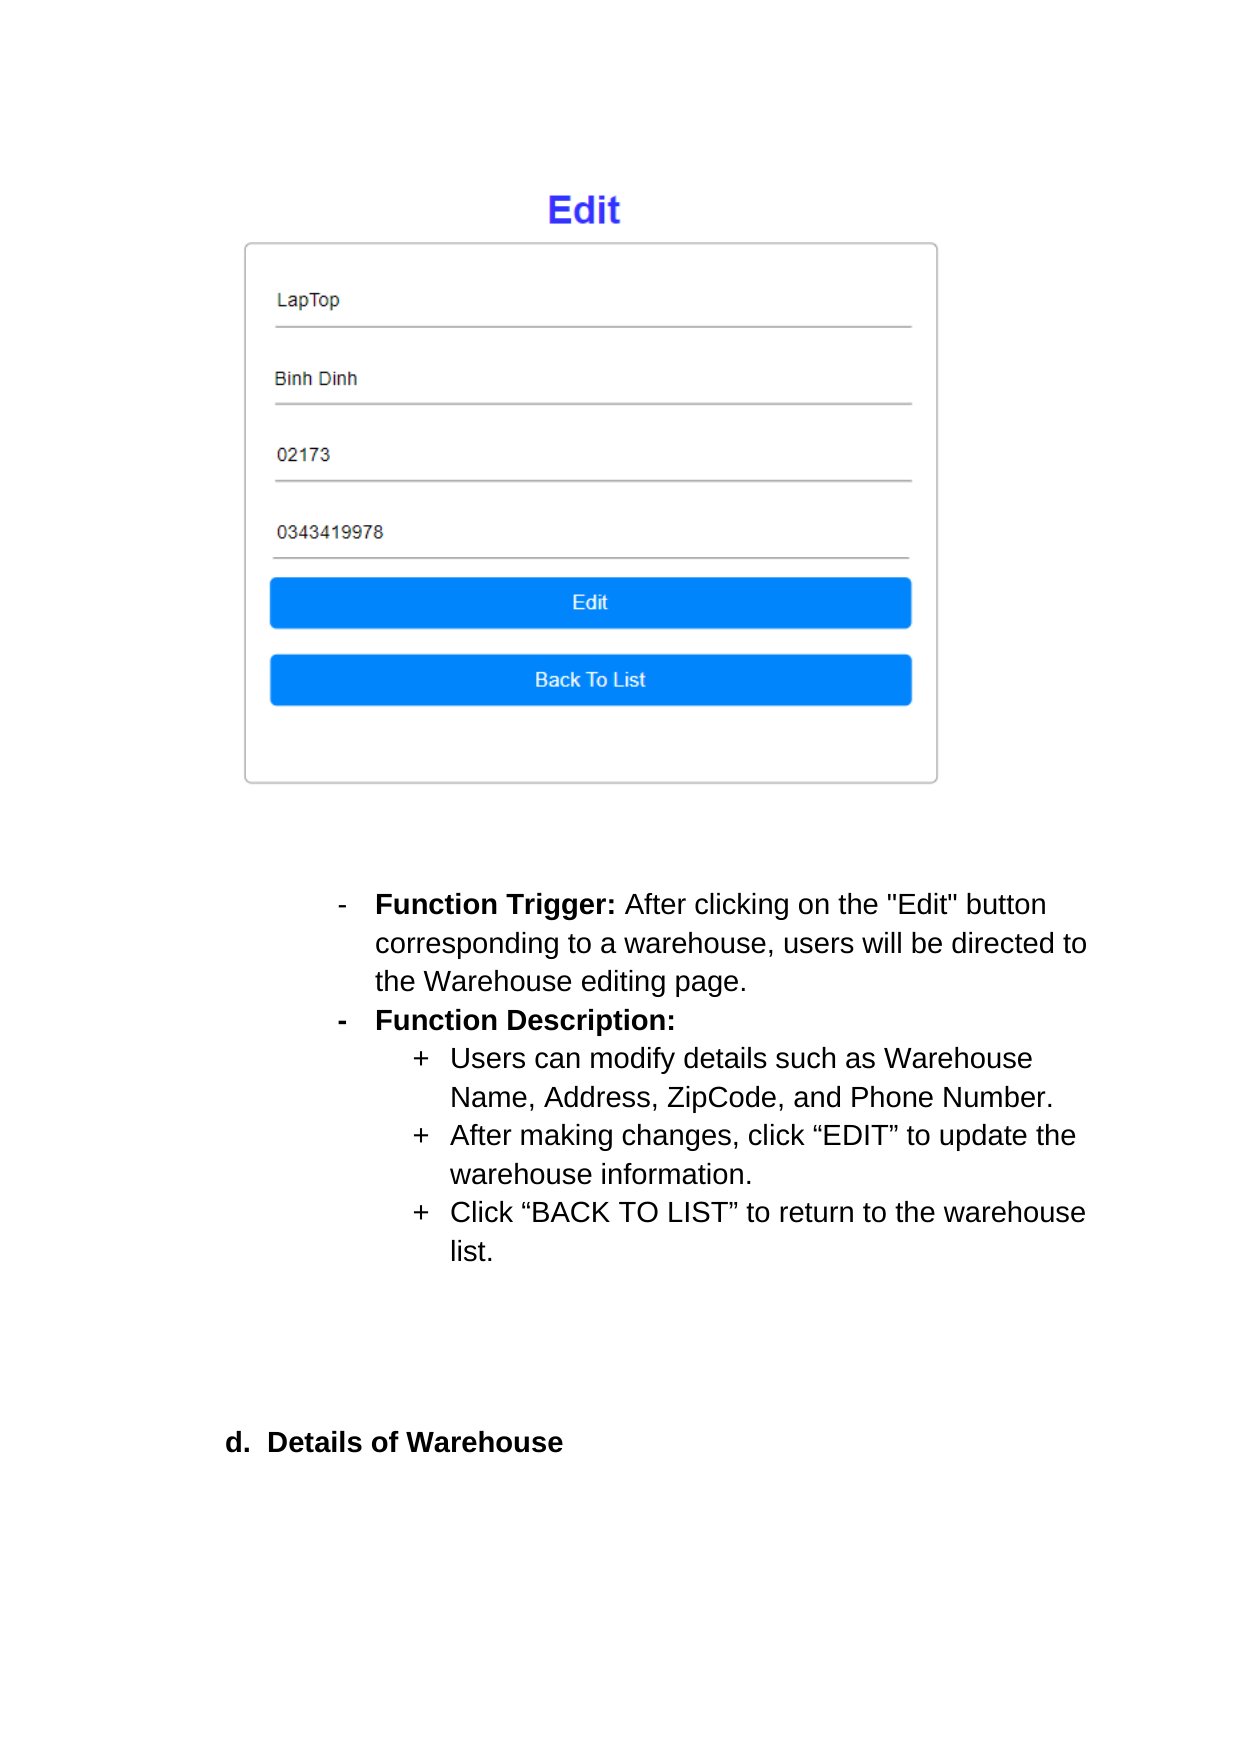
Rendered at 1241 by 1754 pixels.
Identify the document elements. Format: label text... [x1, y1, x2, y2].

picture [150, 150, 1091, 859]
list Function Trigger: After clicking on the "Edit" button corresponding to a warehouse, users will be directed to the Warehouse editing page. [337, 887, 1090, 998]
text d. Details of Warehouse [150, 1425, 1090, 1458]
list After making changes, click “EDIT” to update the warehouse information. [412, 1118, 1090, 1191]
list Users can modify details such as Warehouse Name, Address, ZipCode, and Phone Number. [412, 1041, 1090, 1113]
list Click “BACK TO LIST” to return to the warehouse list. [412, 1196, 1090, 1268]
list Function Description: [337, 1003, 1090, 1036]
